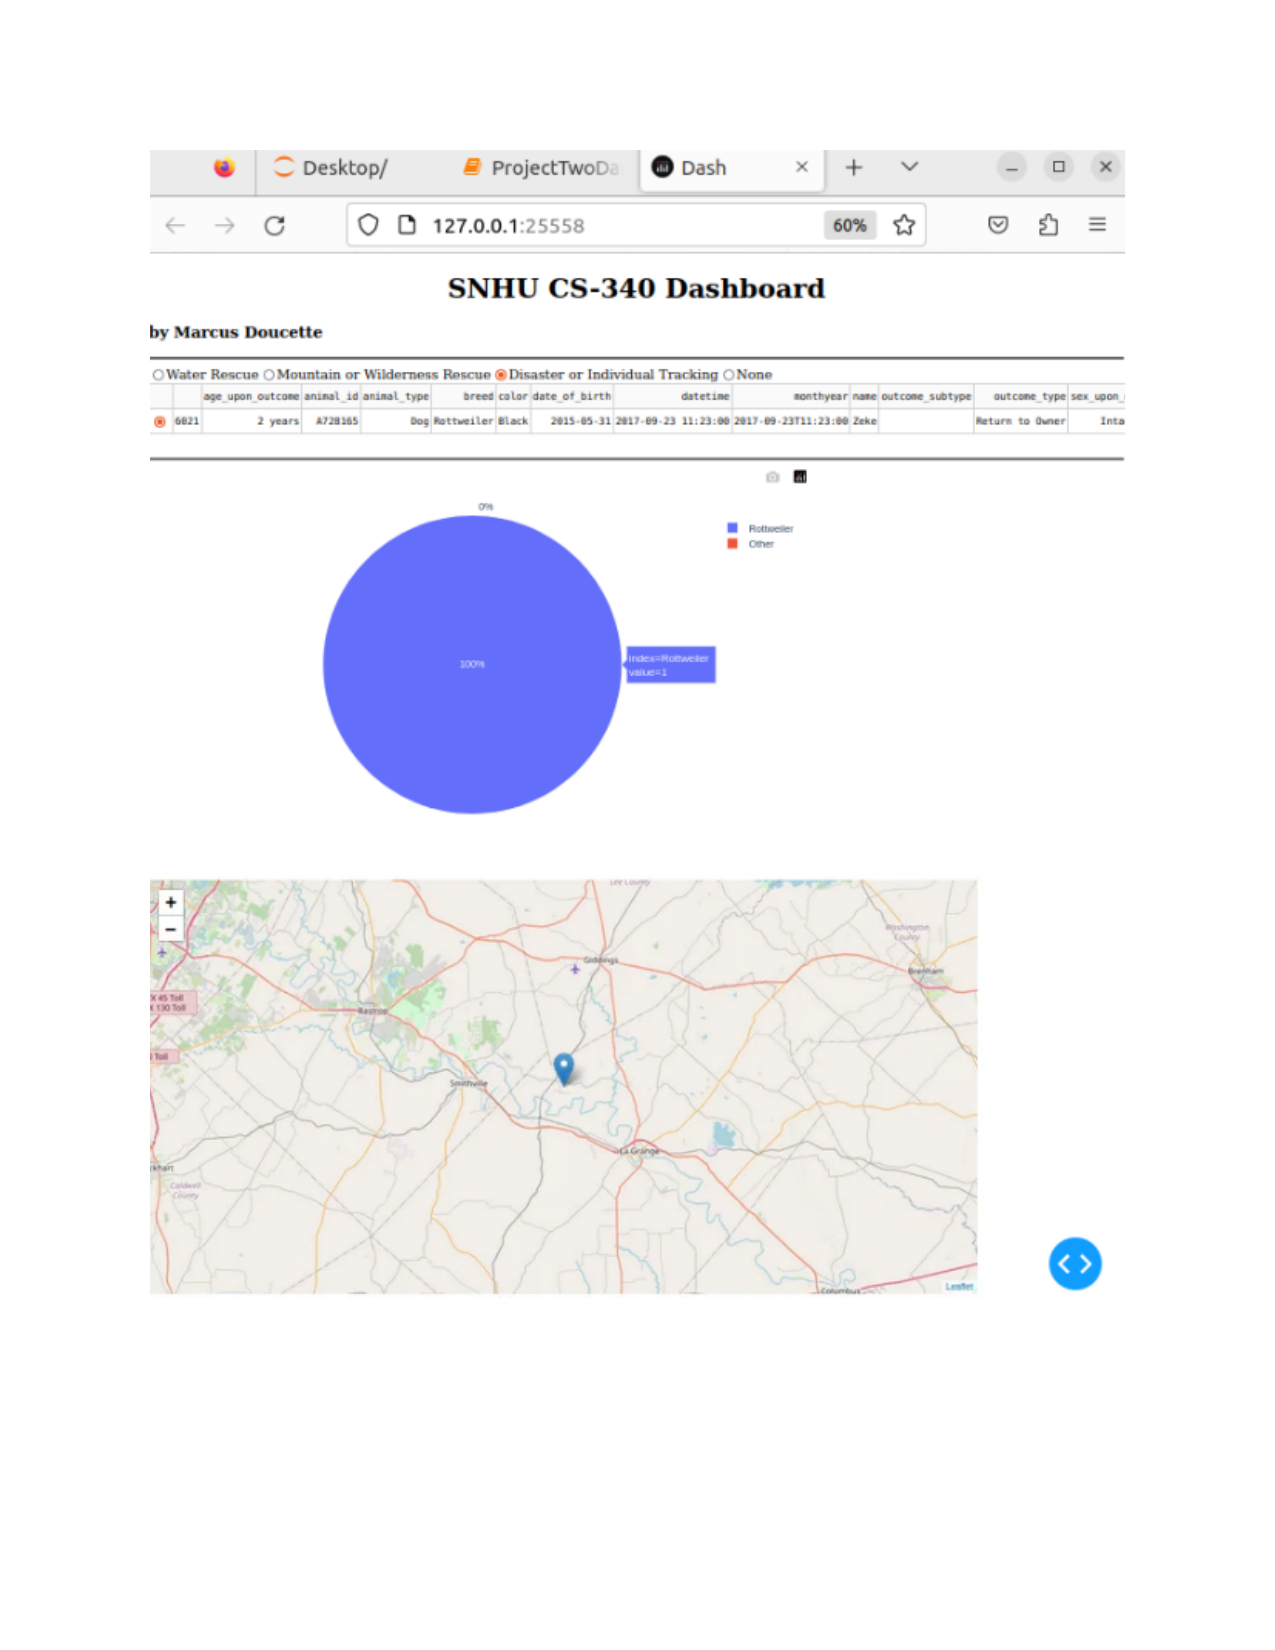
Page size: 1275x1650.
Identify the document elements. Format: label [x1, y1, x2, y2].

picture [150, 150, 1125, 1311]
